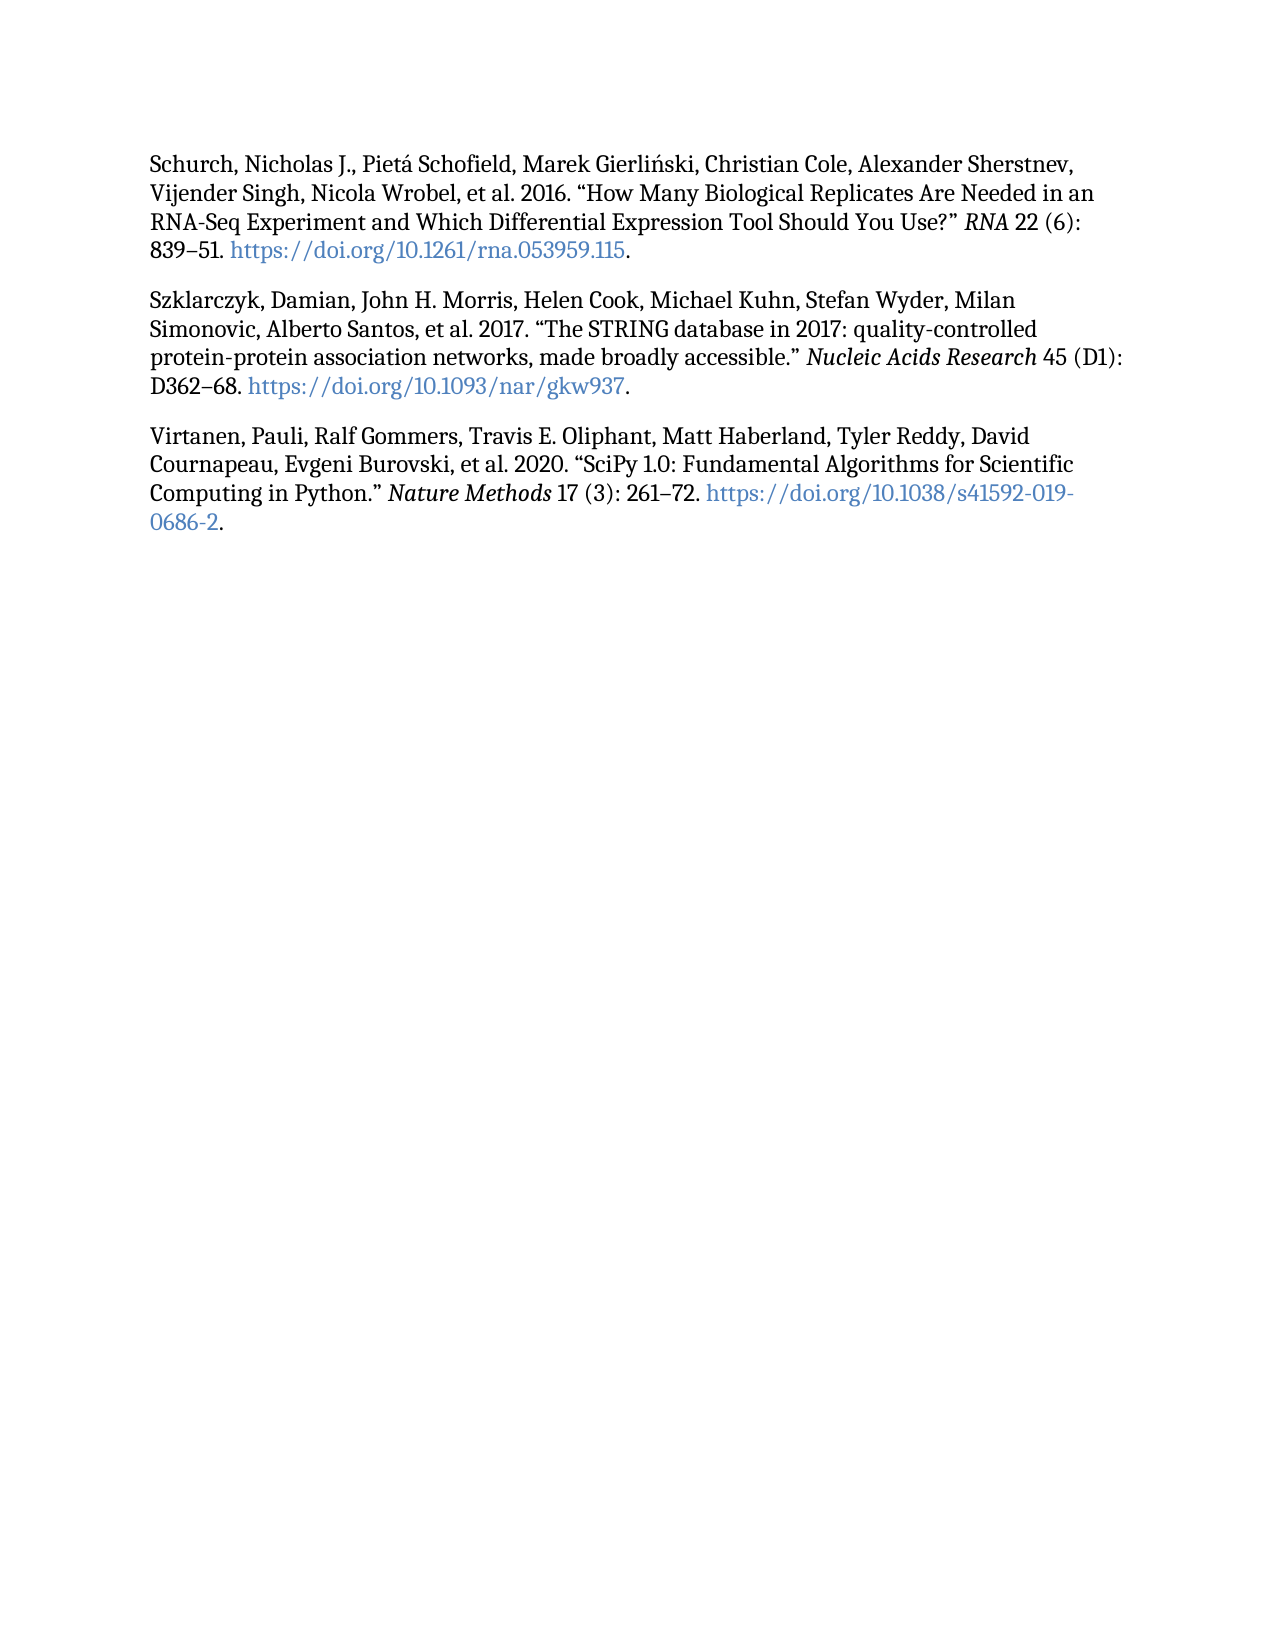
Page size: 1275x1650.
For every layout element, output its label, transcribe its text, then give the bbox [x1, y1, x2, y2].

text Szklarczyk, Damian, John H. Morris, Helen Cook, Michael Kuhn, Stefan Wyder, Milan Simonovic, Alberto Santos, et al. 2017. “The STRING database in 2017: quality-controlled protein-protein association networks, made broadly accessible.” Nucleic Acids Research 45 (D1): D362–68. https://doi.org/10.1093/nar/gkw937. [150, 286, 1125, 401]
text Schurch, Nicholas J., Pietá Schofield, Marek Gierliński, Christian Cole, Alexander Sherstnev, Vijender Singh, Nicola Wrobel, et al. 2016. “How Many Biological Replicates Are Needed in an RNA-Seq Experiment and Which Differential Expression Tool Should You Use?” RNA 22 (6): 839–51. https://doi.org/10.1261/rna.053959.115. [150, 150, 1125, 265]
text Virtanen, Pauli, Ralf Gommers, Travis E. Oliphant, Matt Haberland, Tyler Reddy, David Cournapeau, Evgeni Burovski, et al. 2020. “SciPy 1.0: Fundamental Algorithms for Scientific Computing in Python.” Nature Methods 17 (3): 261–72. https://doi.org/10.1038/s41592-019-0686-2. [150, 422, 1125, 537]
